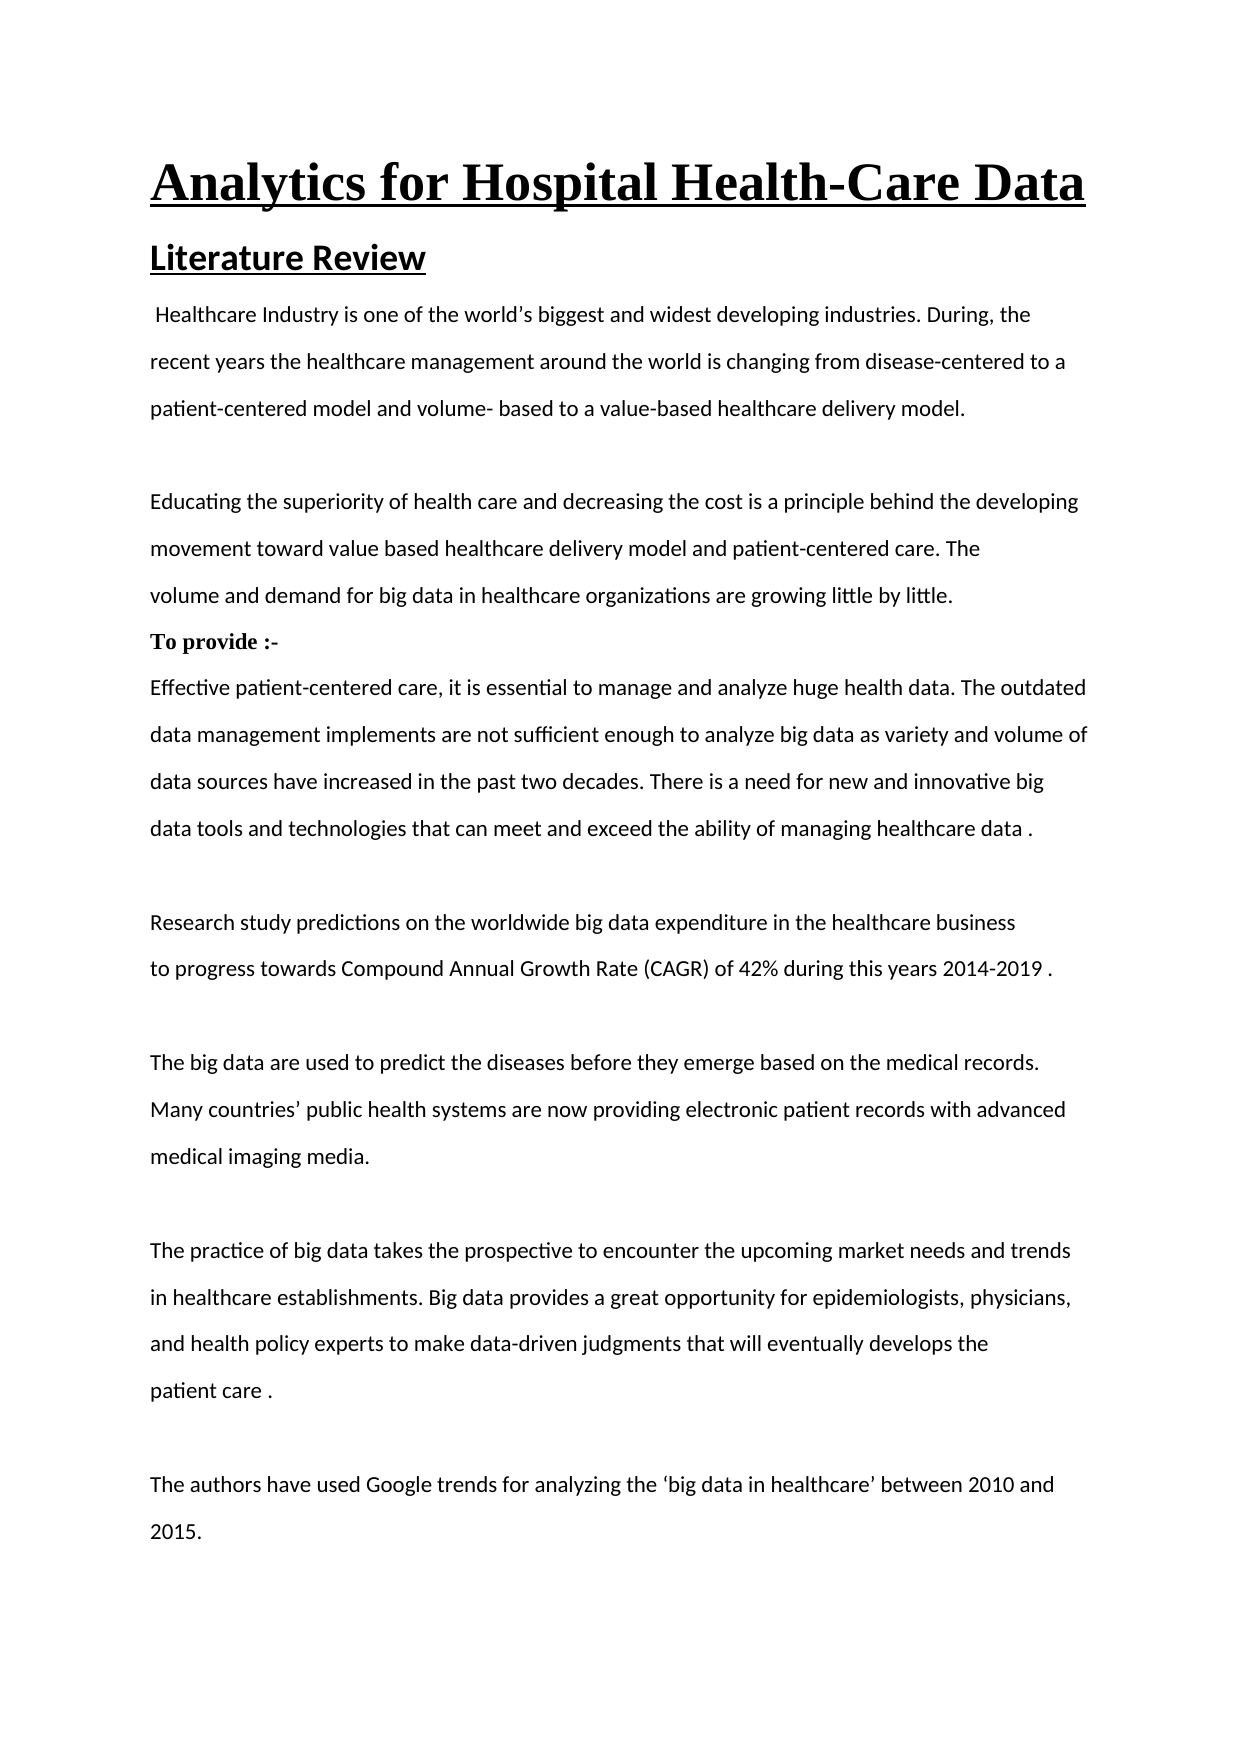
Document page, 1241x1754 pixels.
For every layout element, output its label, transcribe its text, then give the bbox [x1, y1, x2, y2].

text Many countries’ public health systems are now providing electronic patient records with advanced [150, 1095, 1090, 1123]
text The authors have used Google trends for analyzing the ‘big data in healthcare’ between 2010 and [150, 1470, 1090, 1498]
text patient-centered model and volume- based to a value-based healthcare delivery model. [150, 394, 1090, 422]
text 2015. [150, 1517, 1090, 1545]
text data sources have increased in the past two decades. There is a need for new and innovative big [150, 767, 1090, 795]
text medical imaging media. [150, 1142, 1090, 1170]
text Effective patient-centered care, it is essential to manage and analyze huge health data. The outdated [150, 673, 1090, 701]
text Analytics for Hospital Health-Care Data [150, 150, 1090, 212]
text Literature Review [150, 234, 1090, 280]
text Healthcare Industry is one of the world’s biggest and widest developing industries. During, the [150, 300, 1090, 328]
text data tools and technologies that can meet and exceed the ability of managing healthcare data . [150, 814, 1090, 842]
text and health policy experts to make data-driven judgments that will eventually develops the [150, 1329, 1090, 1357]
text to progress towards Compound Annual Growth Rate (CAGR) of 42% during this years 2014-2019 . [150, 954, 1090, 982]
text The practice of big data takes the prospective to encounter the upcoming market needs and trends [150, 1236, 1090, 1264]
text volume and demand for big data in healthcare organizations are growing little by little. [150, 581, 1090, 609]
text data management implements are not sufficient enough to analyze big data as variety and volume of [150, 720, 1090, 748]
text recent years the healthcare management around the world is changing from disease-centered to a [150, 347, 1090, 375]
text Research study predictions on the worldwide big data expenditure in the healthcare business [150, 908, 1090, 936]
text movement toward value based healthcare delivery model and patient-centered care. The [150, 534, 1090, 562]
text Educating the superiority of health care and decreasing the cost is a principle behind the developing [150, 487, 1090, 516]
text To provide :- [150, 628, 1090, 654]
text in healthcare establishments. Big data provides a great opportunity for epidemiologists, physicians, [150, 1283, 1090, 1311]
text patient care . [150, 1376, 1090, 1404]
text The big data are used to predict the diseases before they emerge based on the medical records. [150, 1048, 1090, 1076]
